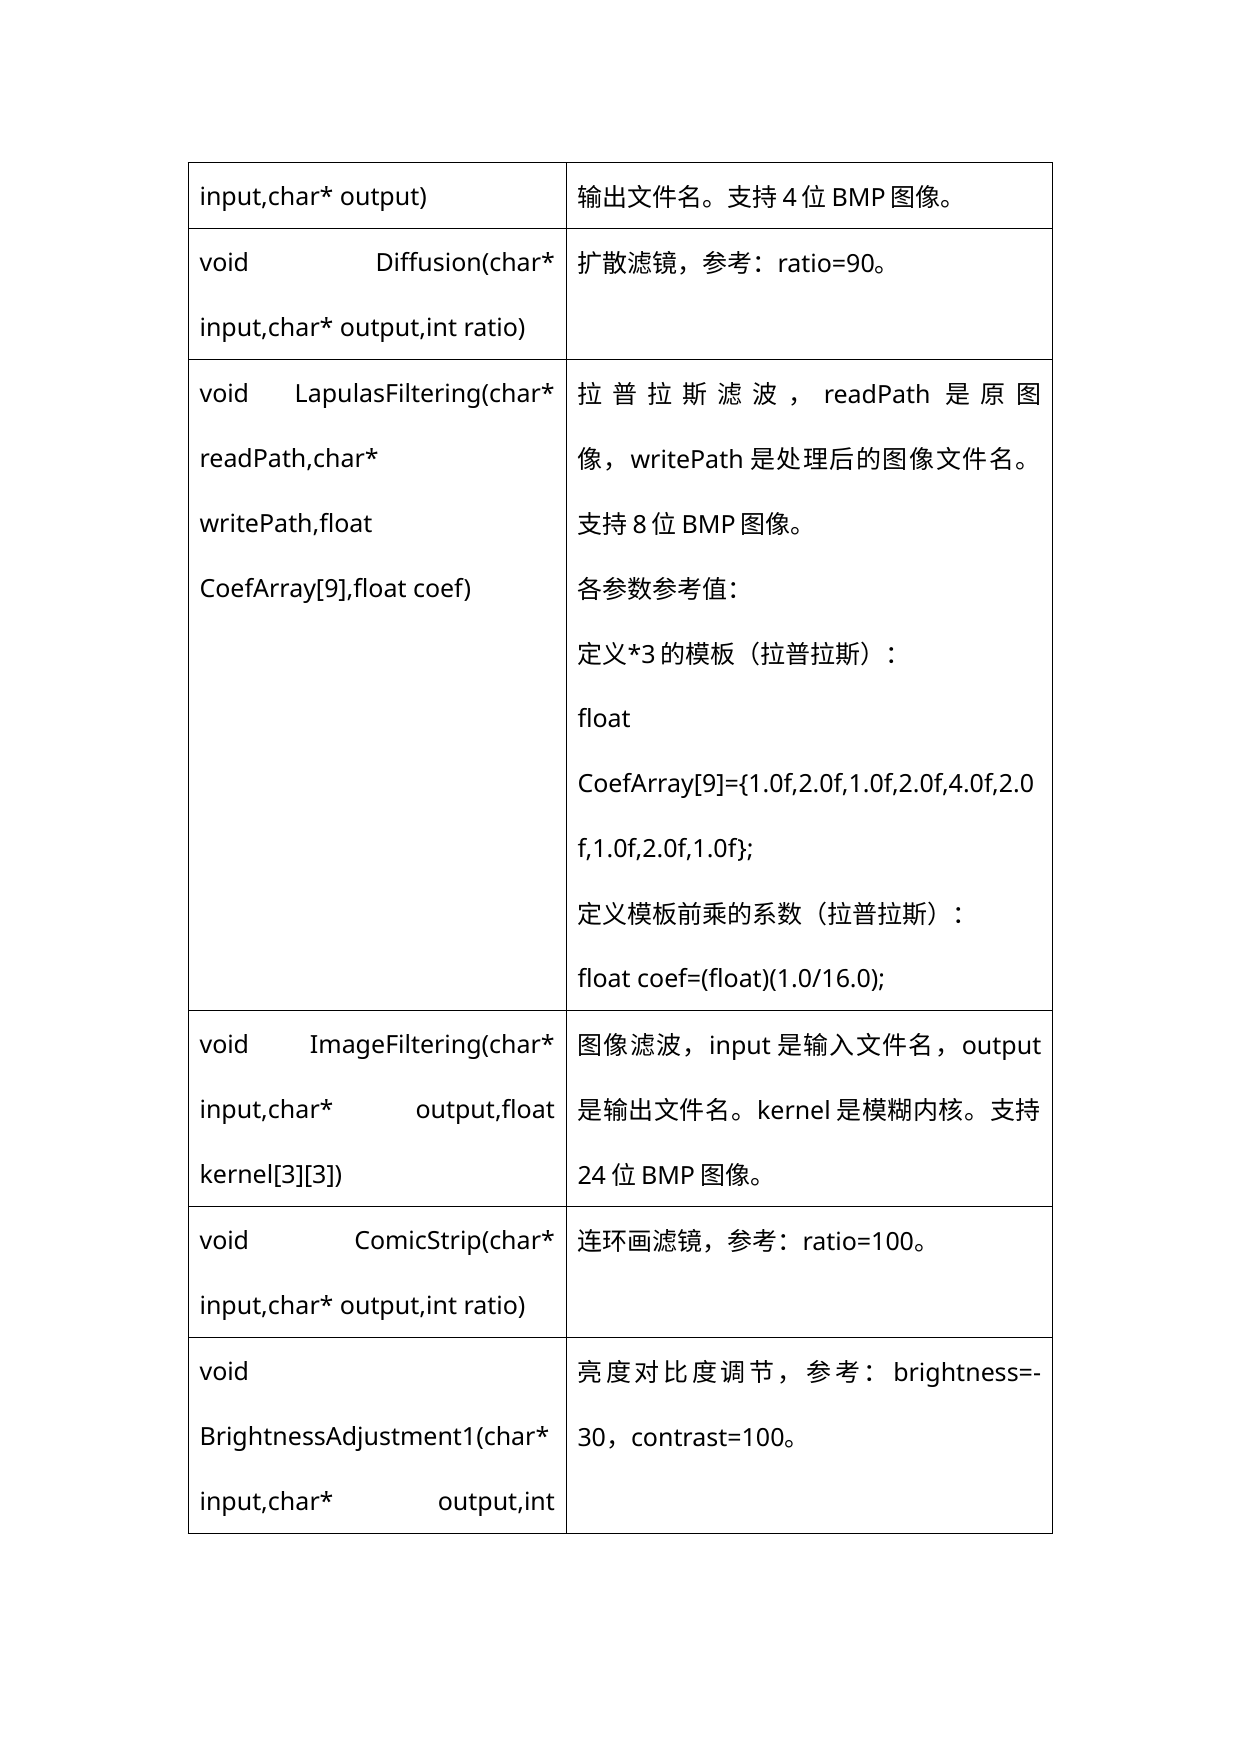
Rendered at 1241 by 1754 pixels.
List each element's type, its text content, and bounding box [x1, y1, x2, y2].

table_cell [189, 163, 566, 228]
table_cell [567, 1338, 1052, 1533]
table_cell void ComicStrip(char* input,char* output,int ratio) [189, 1207, 566, 1337]
table_cell void LapulasFiltering(char* readPath,char* writePath,float CoefArray[9],float coef) [189, 360, 566, 1010]
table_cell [189, 1338, 566, 1533]
table_cell 拉普拉斯滤波，readPath是原图像，writePath是处理后的图像文件名。支持8位BMP图像。 各参数参考值： 定义*3的模板（拉普拉斯）： float CoefArray[9]={1.0f,2.0f,1.0f,2.0f,4.0f,2.0f,1.0f,2.0f,1.0f}; 定义模板前乘的系数（拉普拉斯）： float coef=(float)(1.0/16.0); [567, 360, 1052, 1010]
table_cell 图像滤波，input是输入文件名，output是输出文件名。kernel是模糊内核。支持24位BMP图像。 [567, 1011, 1052, 1206]
table_cell 连环画滤镜，参考：ratio=100。 [567, 1207, 1052, 1337]
table_cell 扩散滤镜，参考：ratio=90。 [567, 229, 1052, 359]
table_cell void ImageFiltering(char* input,char* output,float kernel[3][3]) [189, 1011, 566, 1206]
table_cell void Diffusion(char* input,char* output,int ratio) [189, 229, 566, 359]
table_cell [567, 163, 1052, 228]
